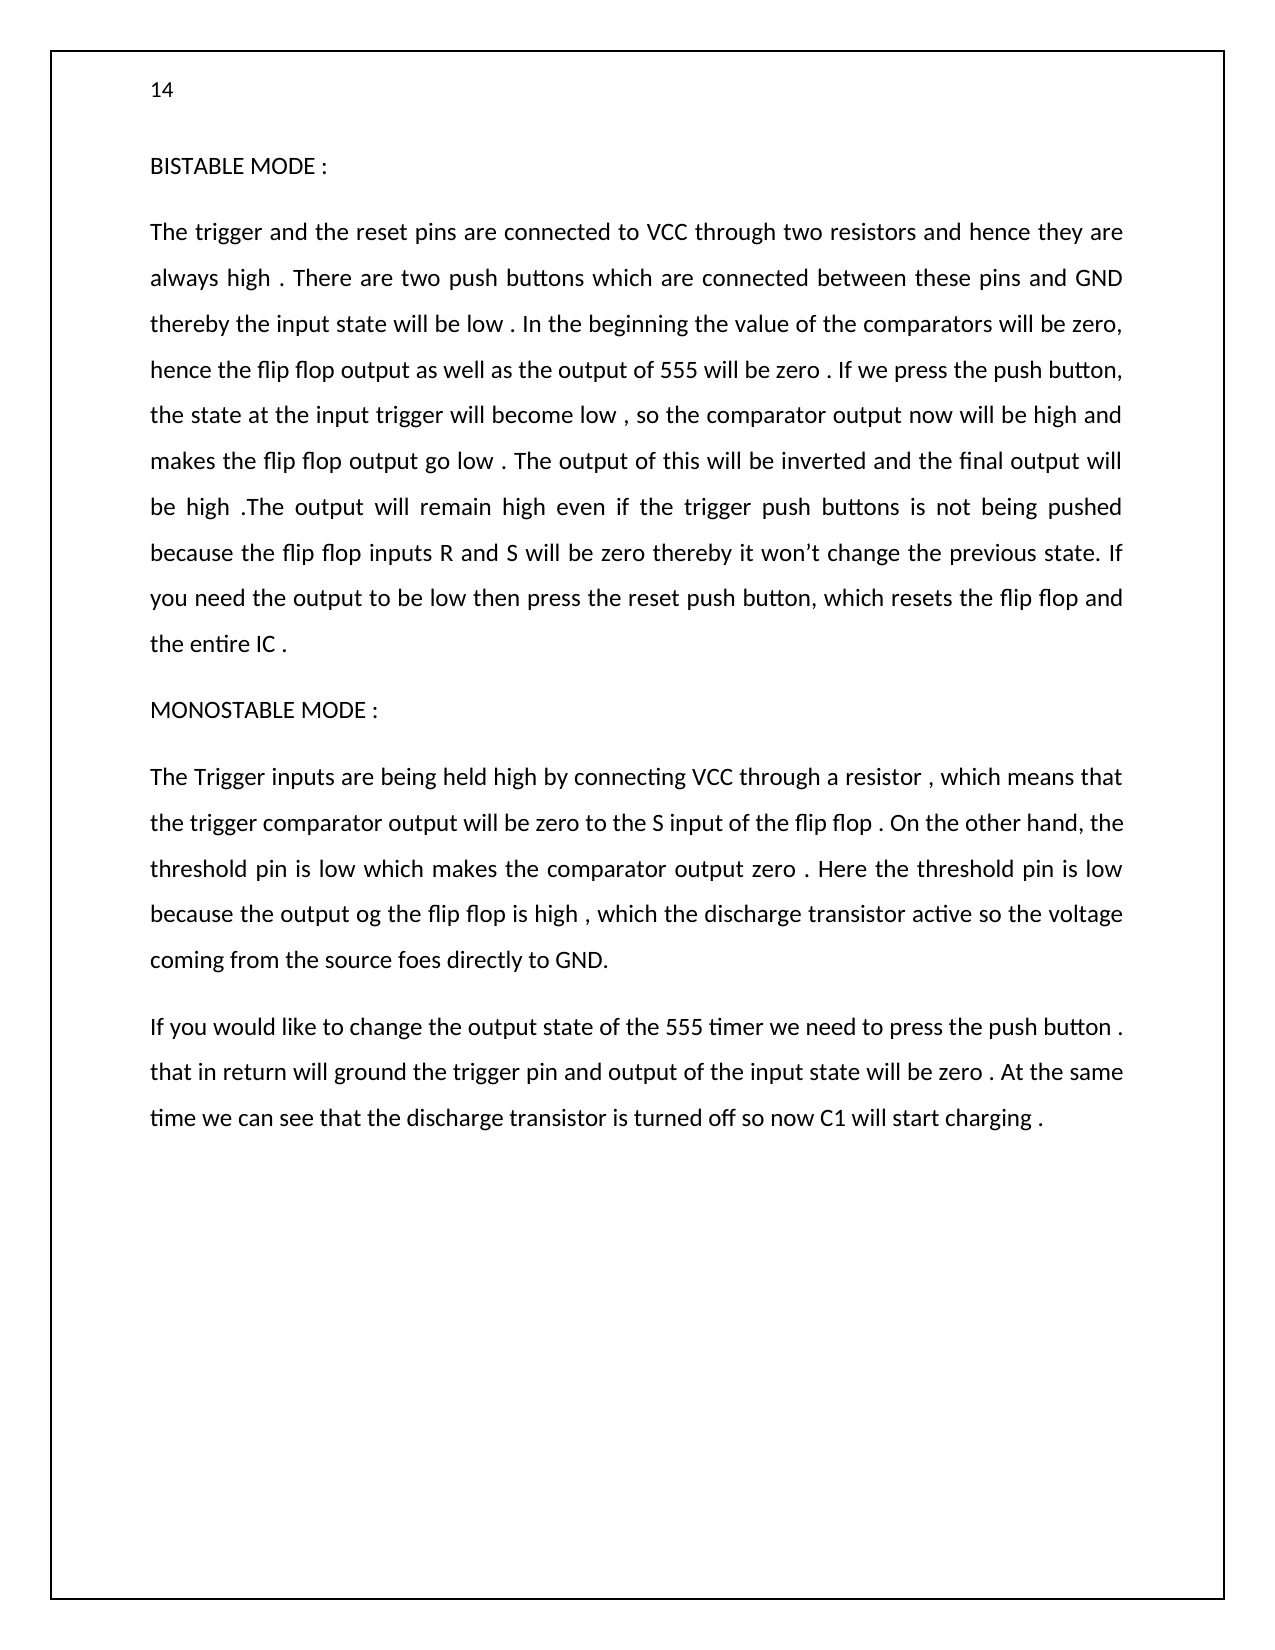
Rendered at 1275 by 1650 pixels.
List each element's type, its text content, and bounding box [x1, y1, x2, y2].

text If you would like to change the output state of the 555 timer we need to press the push button . that in return will ground the trigger pin and output of the input state will be zero . At the same time we can see that the discharge transistor is turned off so now C1 will start charging . [150, 1011, 1125, 1133]
text MONOSTABLE MODE : [150, 695, 1125, 725]
text BISTABLE MODE : [150, 150, 1125, 181]
text The trigger and the reset pins are connected to VCC through two resistors and hence they are always high . There are two push buttons which are connected between these pins and GND thereby the input state will be low . In the beginning the value of the comparators will be zero, hence the flip flop output as well as the output of 555 will be zero . If we press the push button, the state at the input trigger will become low , so the comparator output now will be high and makes the flip flop output go low . The output of this will be inverted and the final output will be high .The output will remain high even if the trigger push buttons is not being pushed because the flip flop inputs R and S will be zero thereby it won’t change the previous state. If you need the output to be low then press the reset push button, which resets the flip flop and the entire IC . [150, 217, 1125, 659]
text The Trigger inputs are being held high by connecting VCC through a resistor , which means that the trigger comparator output will be zero to the S input of the flip flop . On the other hand, the threshold pin is low which makes the comparator output zero . Here the threshold pin is low because the output og the flip flop is high , which the discharge transistor active so the voltage coming from the source foes directly to GND. [150, 761, 1125, 975]
